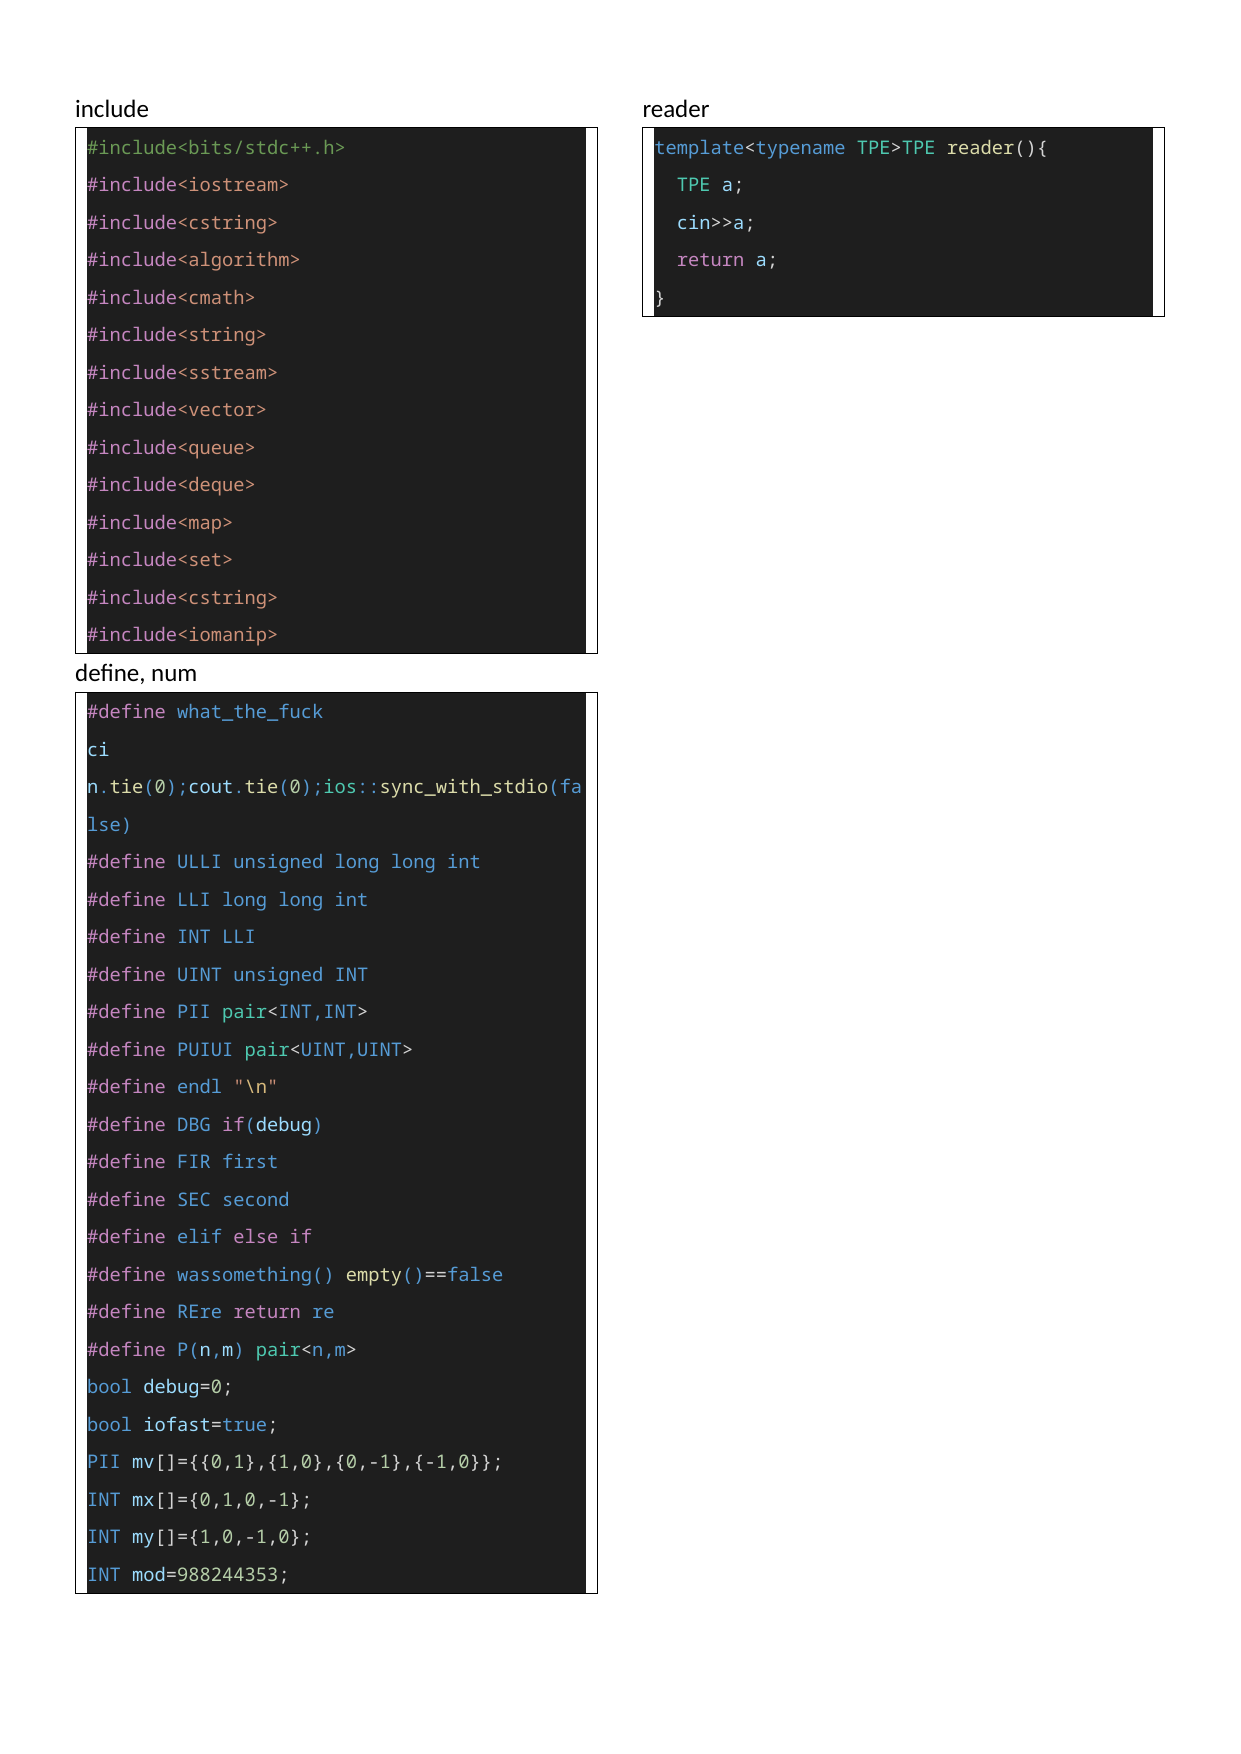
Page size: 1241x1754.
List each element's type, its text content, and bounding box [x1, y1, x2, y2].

text reader [642, 89, 1165, 127]
text define, num [75, 654, 598, 692]
text include [75, 89, 598, 127]
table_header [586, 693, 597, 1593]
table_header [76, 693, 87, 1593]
